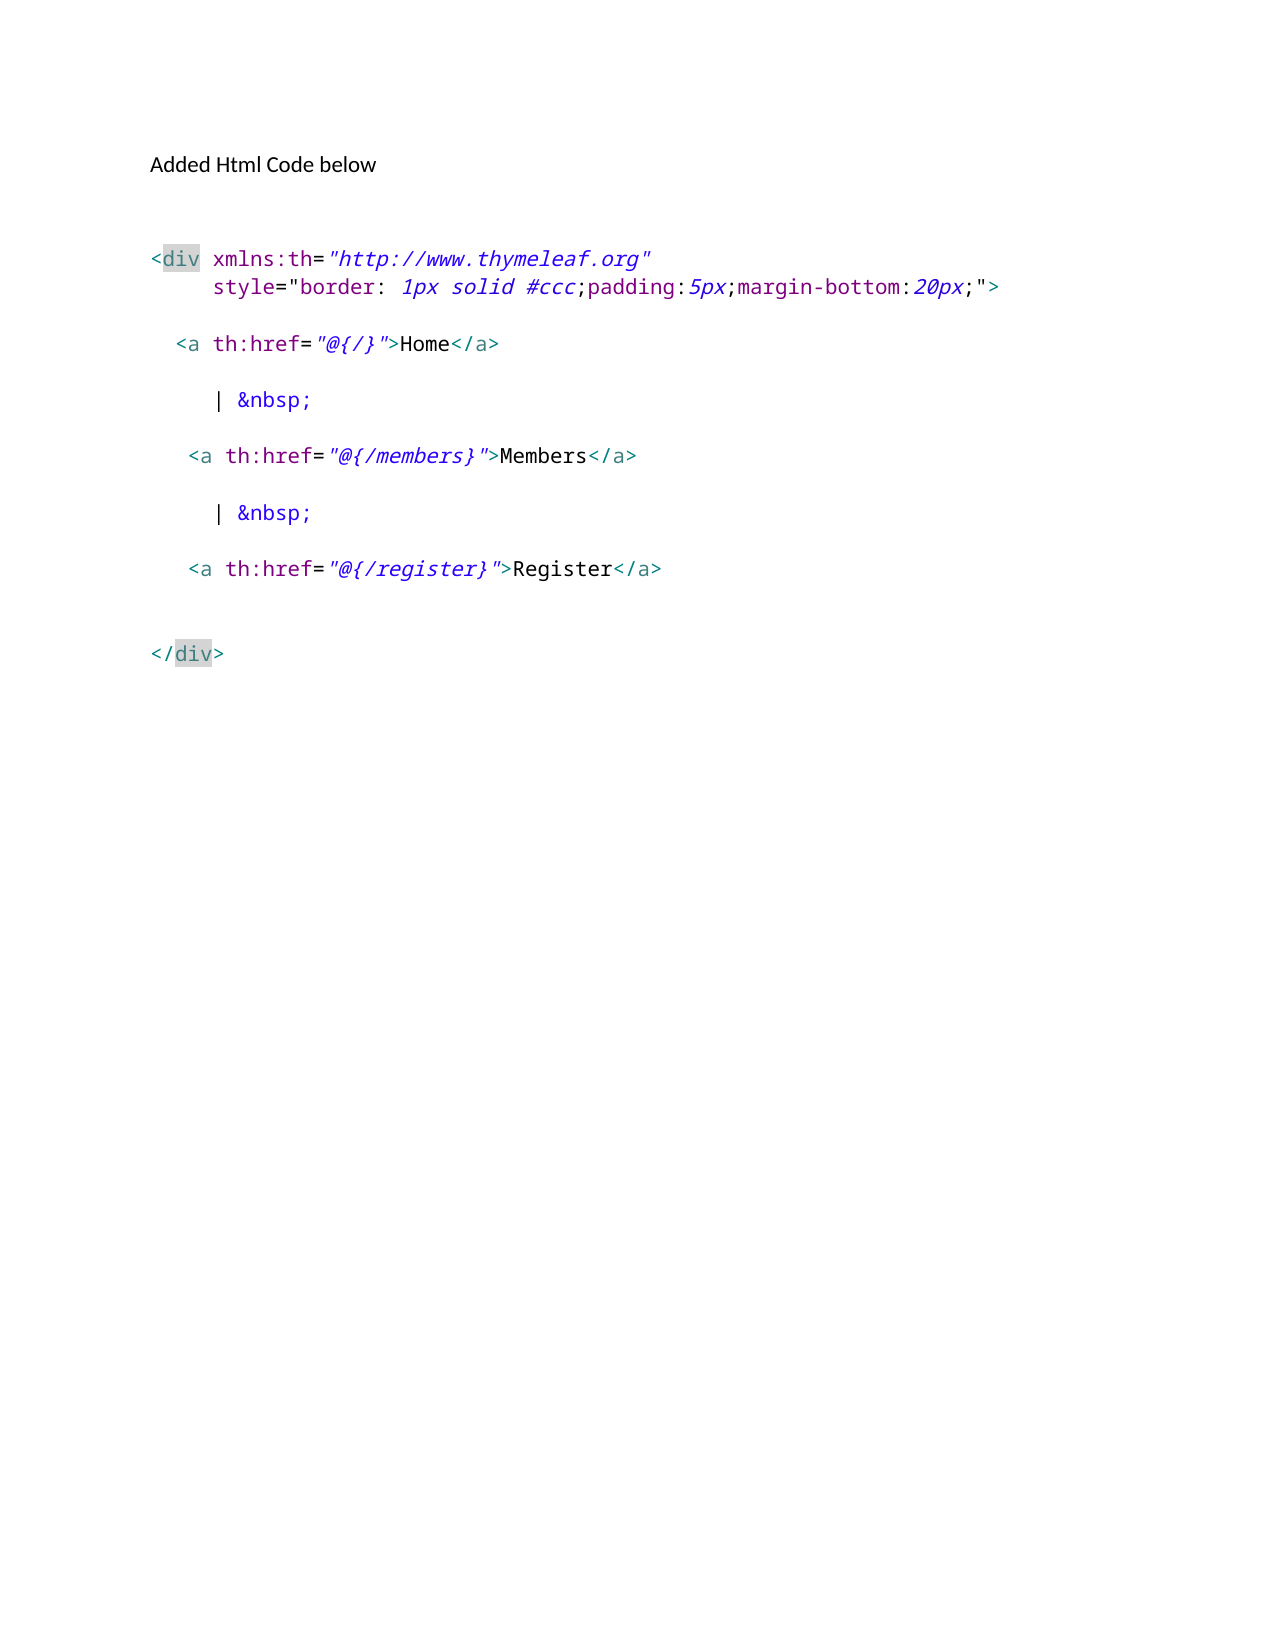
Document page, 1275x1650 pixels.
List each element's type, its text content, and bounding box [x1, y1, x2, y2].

text <a th:href="@{/members}">Members</a> [150, 442, 1125, 470]
text style="border: 1px solid #ccc;padding:5px;margin-bottom:20px;"> [150, 272, 1125, 301]
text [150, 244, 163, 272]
text <div xmlns:th="http://www.thymeleaf.org" [200, 244, 1125, 272]
text </div> [150, 639, 175, 667]
text | &nbsp; [150, 498, 1125, 526]
text <a th:href="@{/register}">Register</a> [150, 554, 1125, 583]
text | &nbsp; [150, 385, 1125, 413]
text Added Html Code below [150, 150, 1125, 178]
text </div> [212, 639, 1125, 667]
text <a th:href="@{/}">Home</a> [150, 329, 1125, 357]
